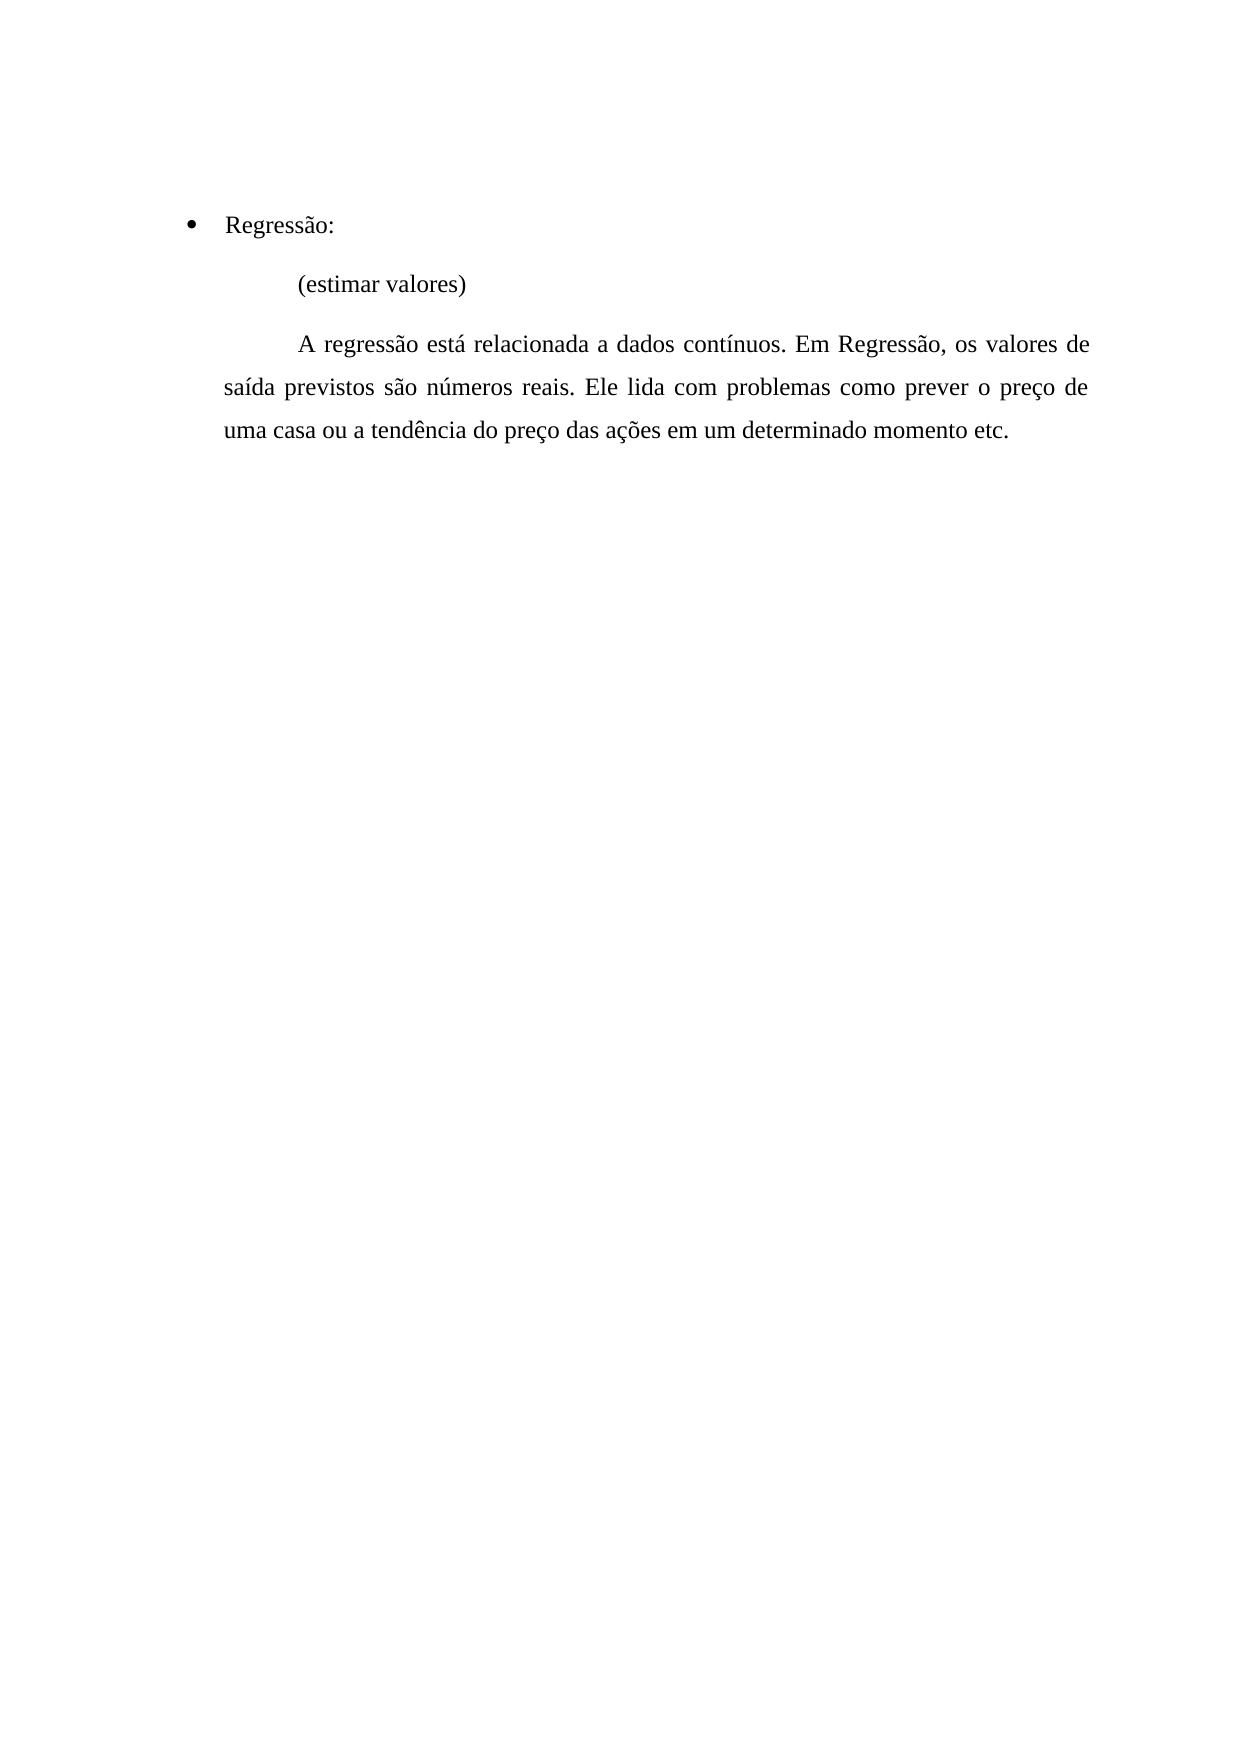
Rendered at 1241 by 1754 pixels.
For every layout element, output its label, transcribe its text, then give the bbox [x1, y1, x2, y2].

text A regressão está relacionada a dados contínuos. Em Regressão, os valores de saída previstos são números reais. Ele lida com problemas como prever o preço de uma casa ou a tendência do preço das ações em um determinado momento etc. [224, 329, 1090, 444]
list Regressão: [187, 210, 1090, 238]
text (estimar valores) [224, 269, 1090, 298]
